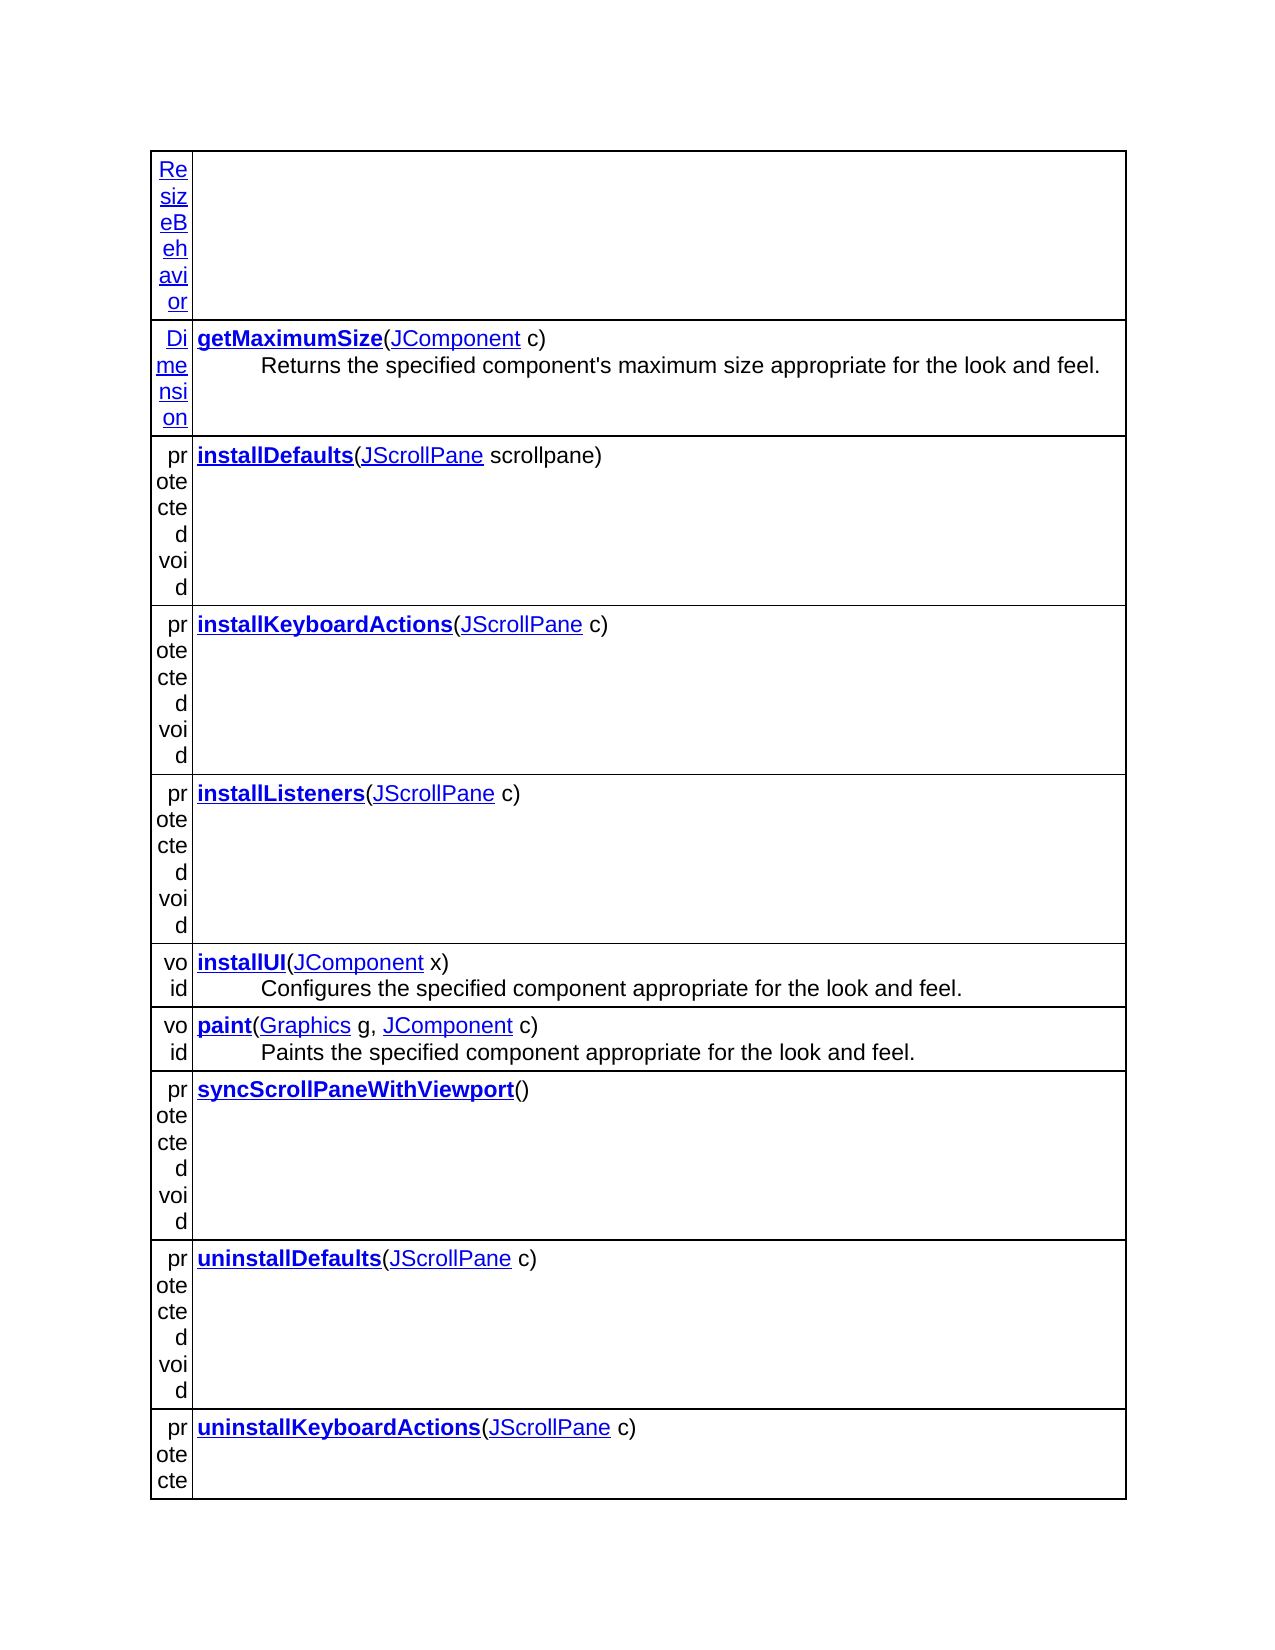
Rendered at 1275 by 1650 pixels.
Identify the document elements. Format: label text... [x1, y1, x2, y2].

table_cell installKeyboardActions(JScrollPane c) [193, 606, 1125, 773]
table_cell Dimension [152, 321, 192, 435]
table_cell protected void [152, 775, 192, 943]
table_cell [193, 1410, 1125, 1498]
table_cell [193, 152, 1125, 319]
table_cell protected void [152, 1410, 192, 1498]
table_cell protected void [152, 1072, 192, 1239]
table_cell installListeners(JScrollPane c) [193, 775, 1125, 943]
table_cell installDefaults(JScrollPane scrollpane) [193, 437, 1125, 604]
table_cell syncScrollPaneWithViewport() [193, 1072, 1125, 1239]
table_cell void [152, 1008, 192, 1070]
table_cell getMaximumSize(JComponent c) Returns the specified component's maximum size appropriate for the look and feel. [193, 321, 1125, 435]
table_cell protected void [152, 606, 192, 773]
table_cell void [152, 944, 192, 1006]
table_cell installUI(JComponent x) Configures the specified component appropriate for the look and feel. [193, 944, 1125, 1006]
table_cell uninstallDefaults(JScrollPane c) [193, 1241, 1125, 1408]
table_cell paint(Graphics g, JComponent c) Paints the specified component appropriate for the look and feel. [193, 1008, 1125, 1070]
table_cell protected void [152, 1241, 192, 1408]
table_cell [152, 152, 192, 319]
table_cell protected void [152, 437, 192, 604]
